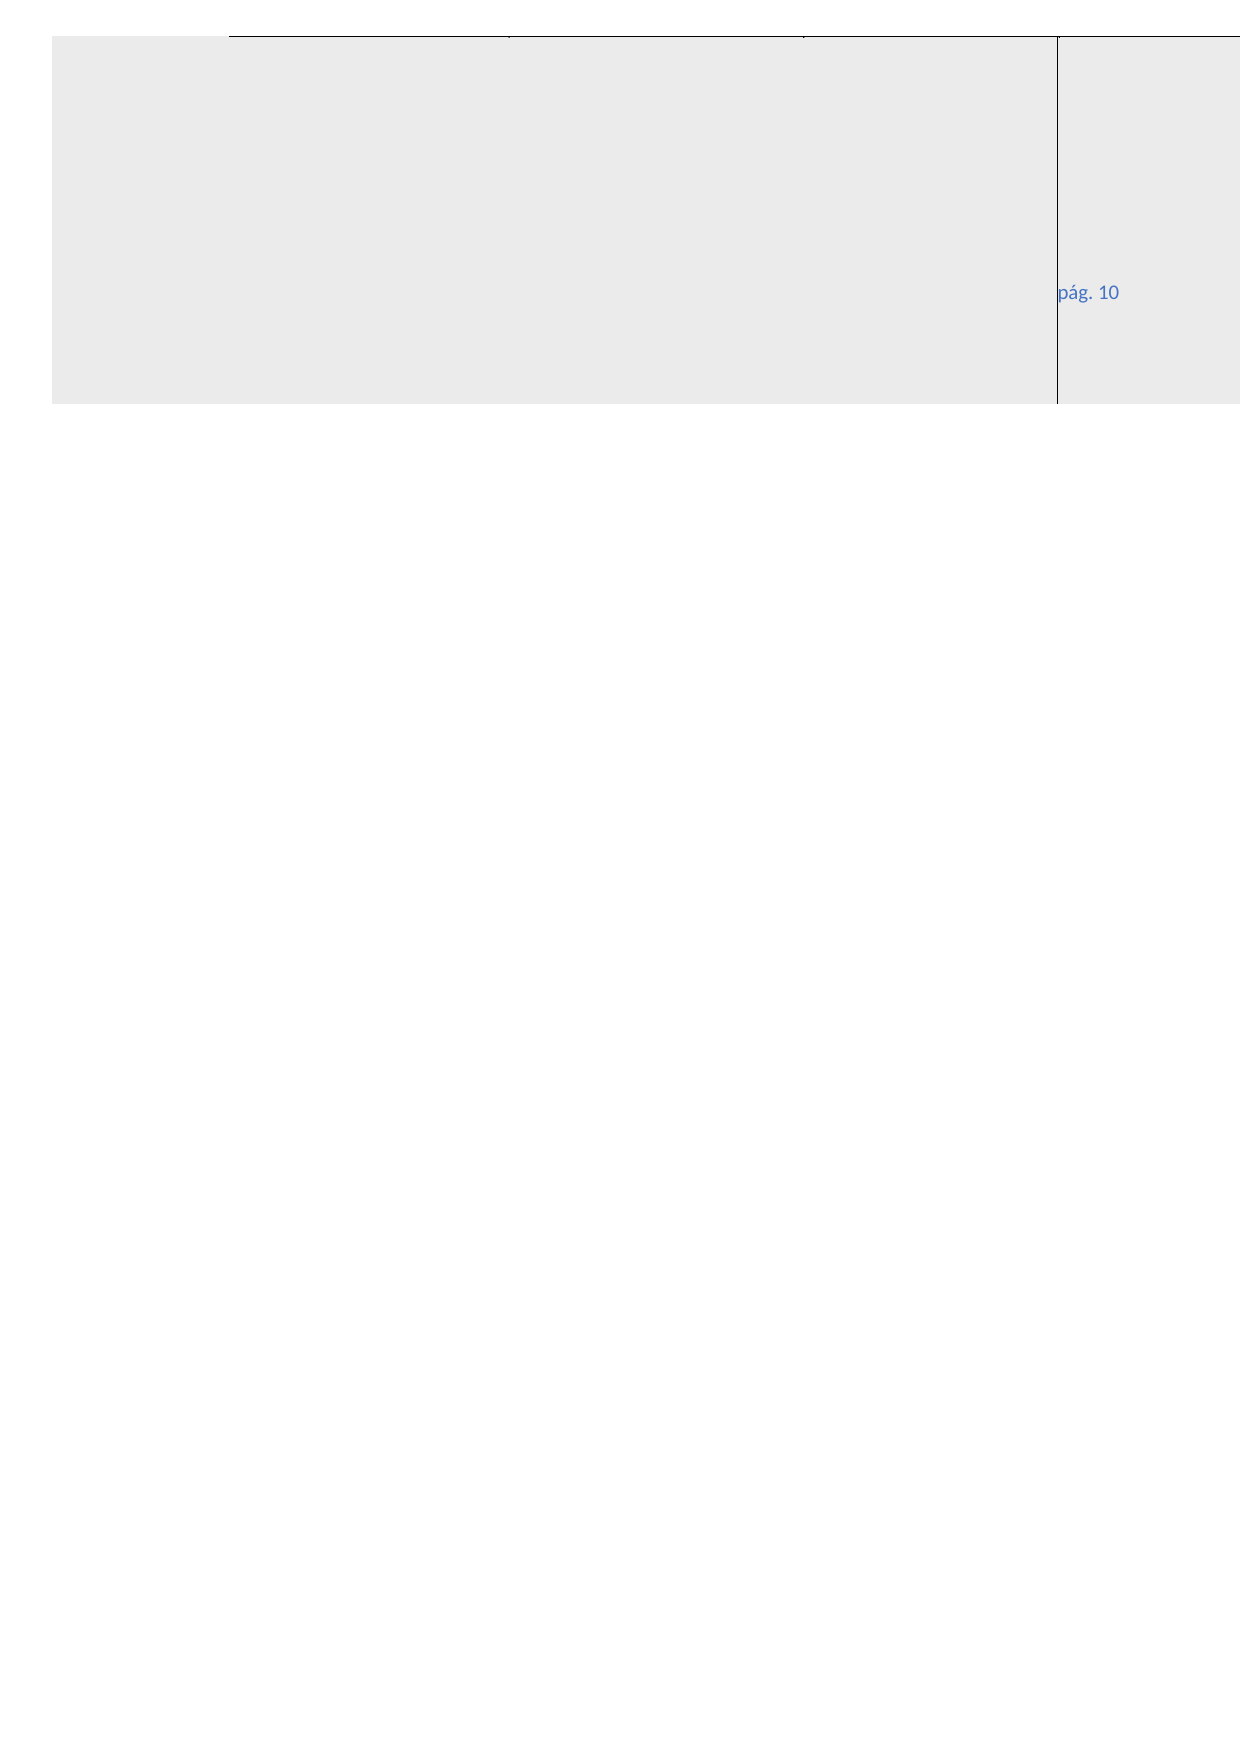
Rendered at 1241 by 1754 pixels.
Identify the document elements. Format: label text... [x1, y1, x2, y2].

table_cell [230, 37, 1057, 404]
table_cell pág. 10 [1058, 37, 1240, 404]
